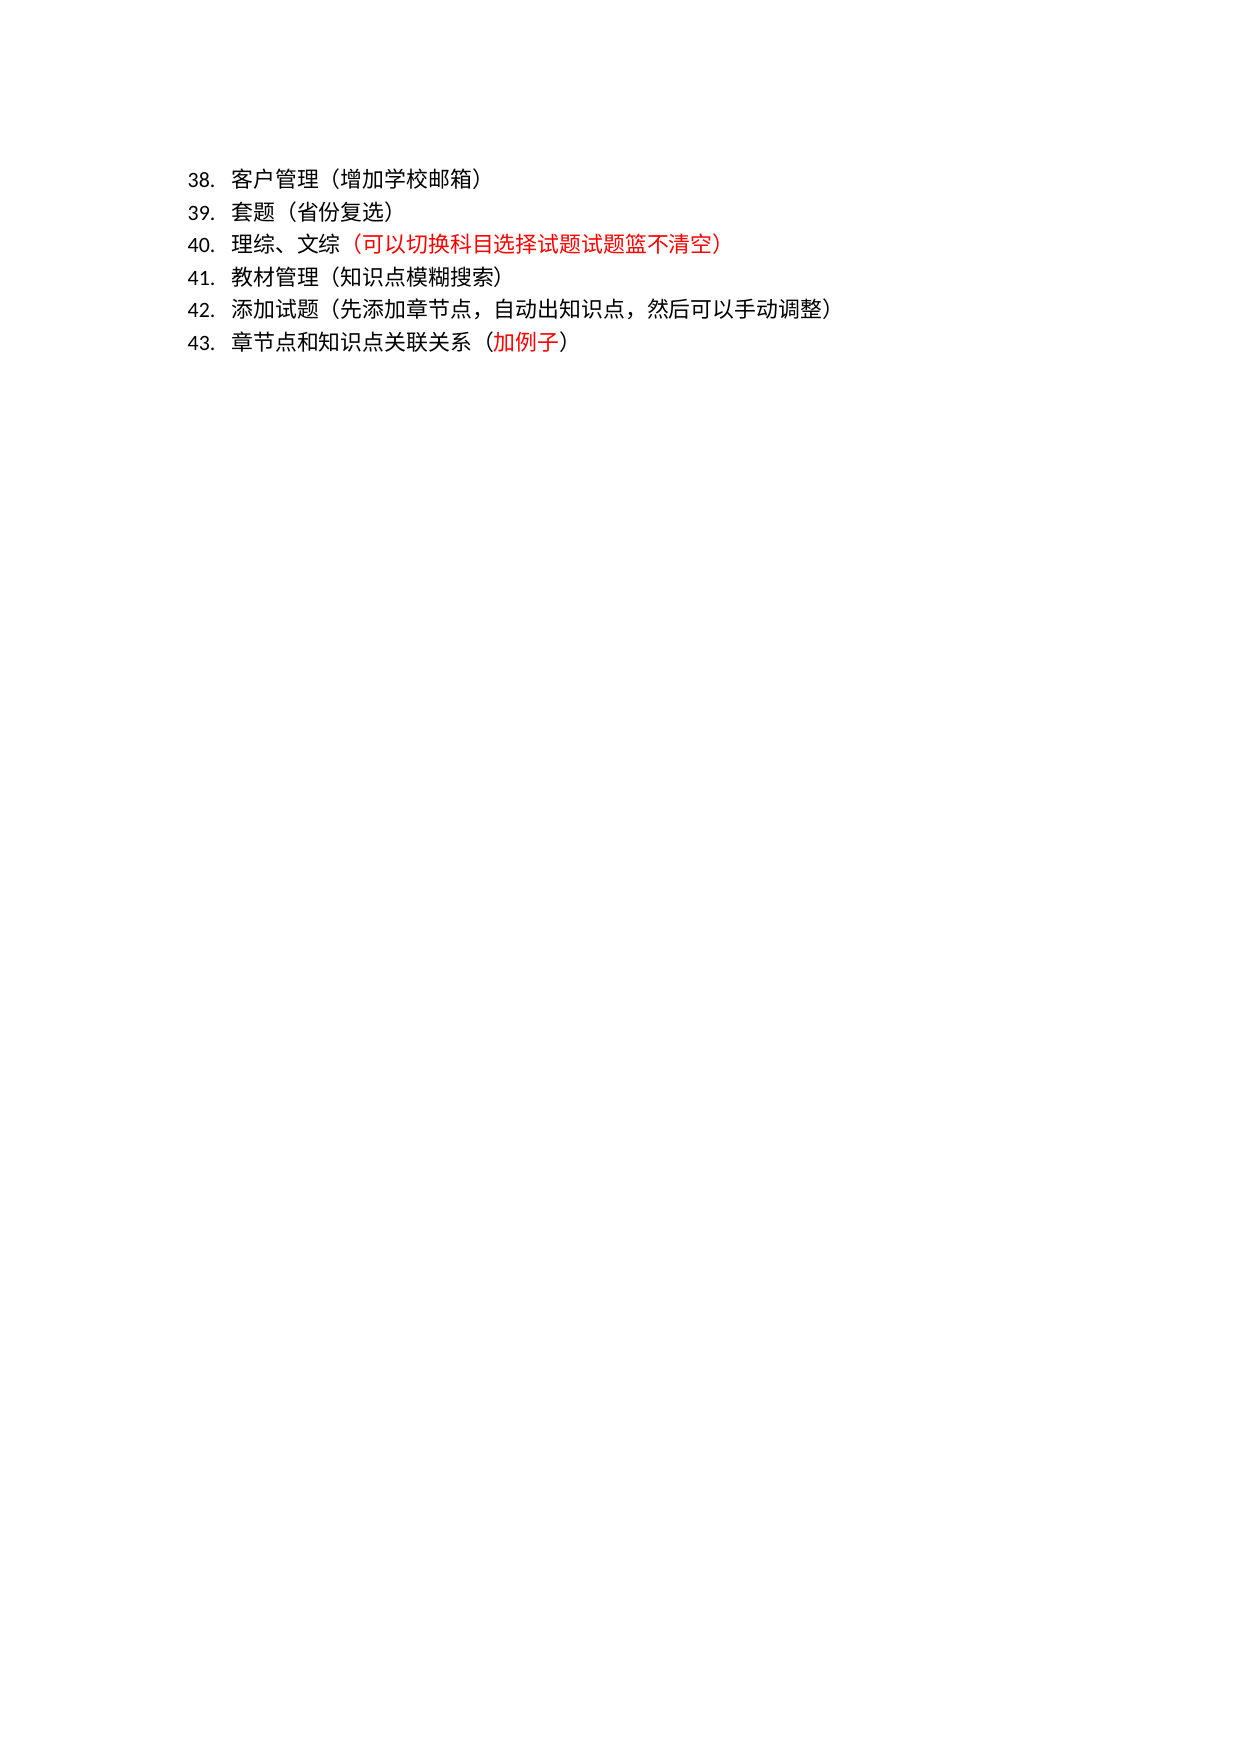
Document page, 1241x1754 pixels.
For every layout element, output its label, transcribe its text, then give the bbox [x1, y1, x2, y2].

list 教材管理（知识点模糊搜索） [187, 259, 1053, 292]
list 添加试题（先添加章节点，自动出知识点，然后可以手动调整） [187, 292, 1053, 324]
list 理综、文综（可以切换科目选择试题试题篮不清空） [187, 227, 1053, 259]
list 套题（省份复选） [187, 194, 1053, 227]
list 章节点和知识点关联关系（加例子） [187, 324, 1053, 357]
list 客户管理（增加学校邮箱） [187, 162, 1053, 194]
